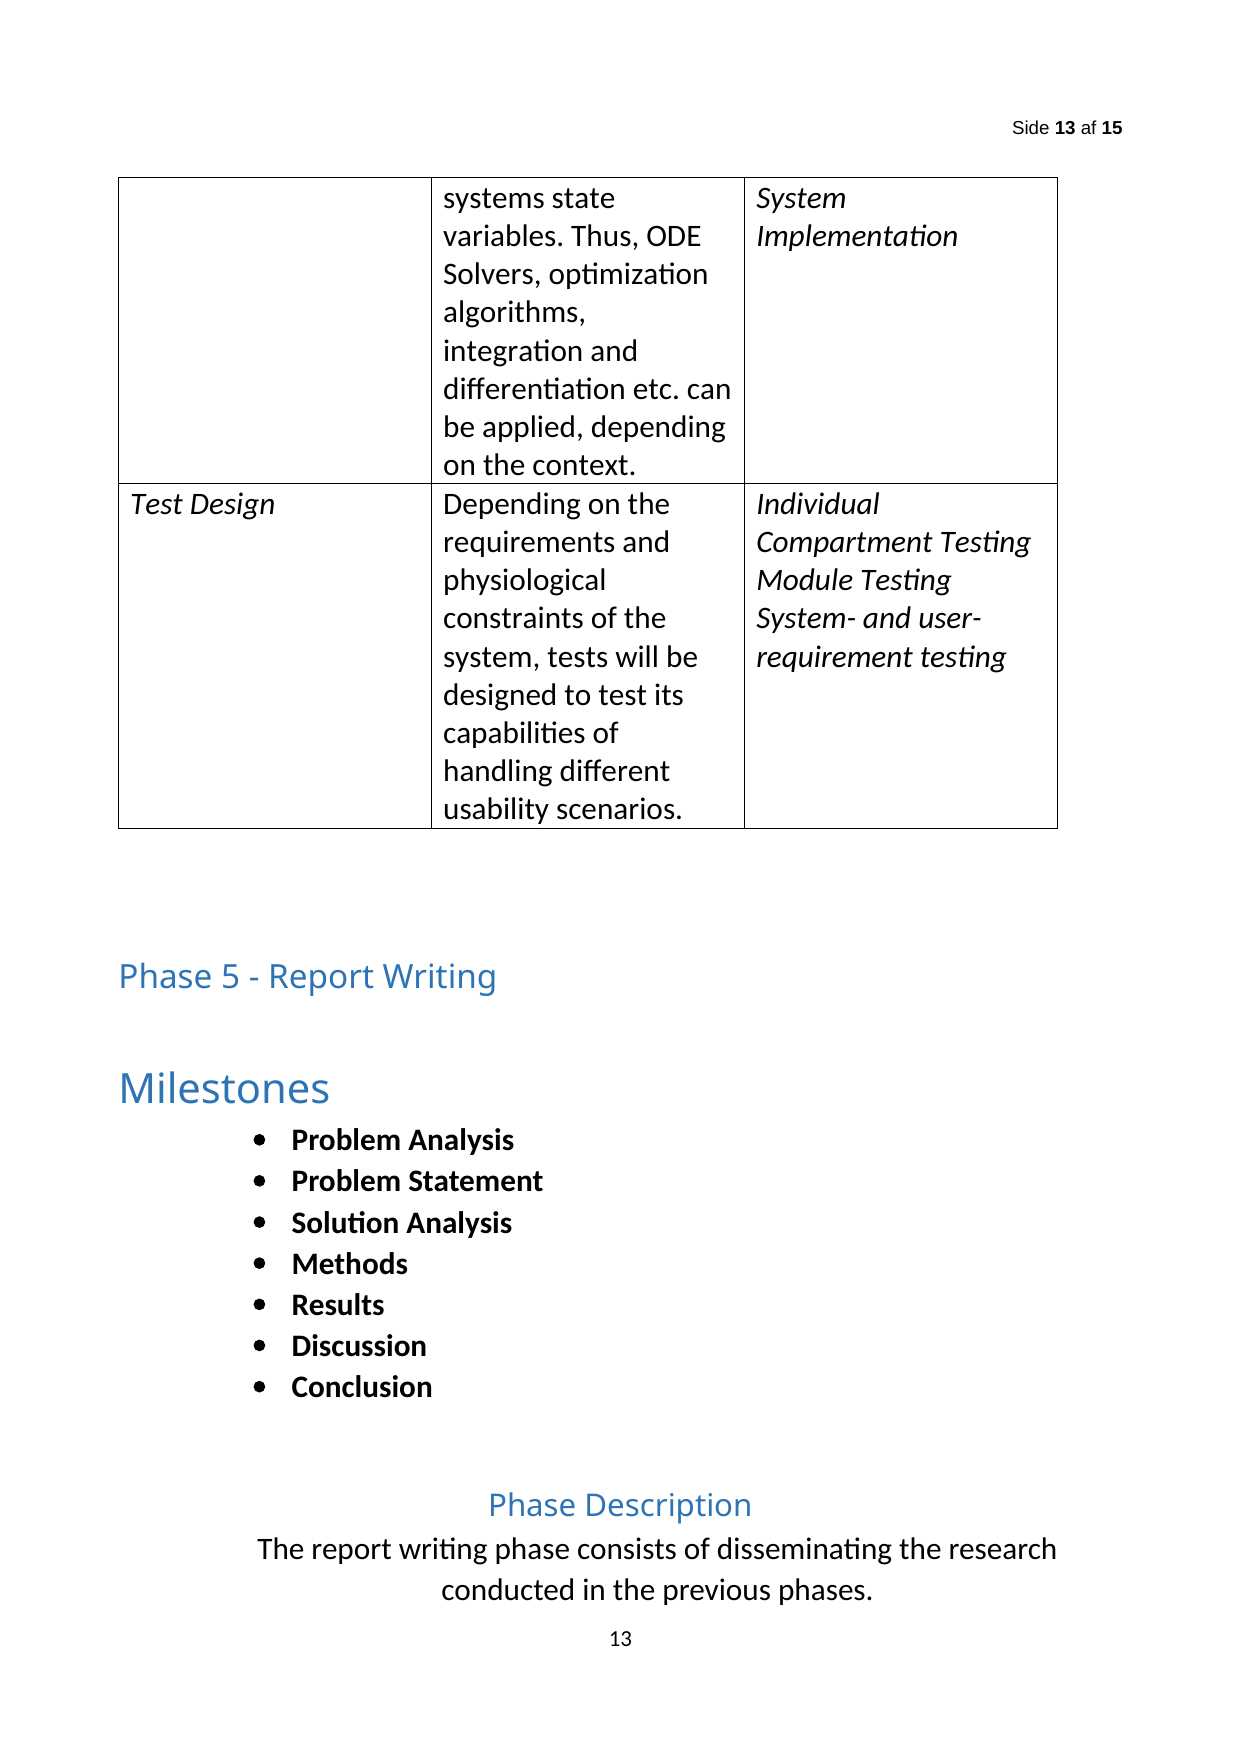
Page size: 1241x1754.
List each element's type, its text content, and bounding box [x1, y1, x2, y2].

list Conclusion [254, 1367, 1122, 1405]
list Methods [254, 1244, 1122, 1282]
subtitle Milestones [118, 1059, 1122, 1116]
list Results [254, 1285, 1122, 1323]
table_cell Individual Compartment Testing Module Testing System- and user- requirement testing [745, 484, 1057, 827]
subtitle Phase 5 - Report Writing [118, 952, 1122, 998]
list The report writing phase consists of disseminating the research conducted in the previous phases. [193, 1529, 1122, 1608]
list Problem Statement [254, 1162, 1122, 1200]
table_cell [432, 178, 744, 483]
list Solution Analysis [254, 1203, 1122, 1241]
list Discussion [254, 1326, 1122, 1364]
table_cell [119, 178, 431, 483]
subtitle Phase Description [118, 1483, 1122, 1526]
list Problem Analysis [254, 1120, 1122, 1158]
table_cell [745, 178, 1057, 483]
table_cell Depending on the requirements and physiological constraints of the system, tests will be designed to test its capabilities of handling different usability scenarios. [432, 484, 744, 827]
table_cell Test Design [119, 484, 431, 827]
